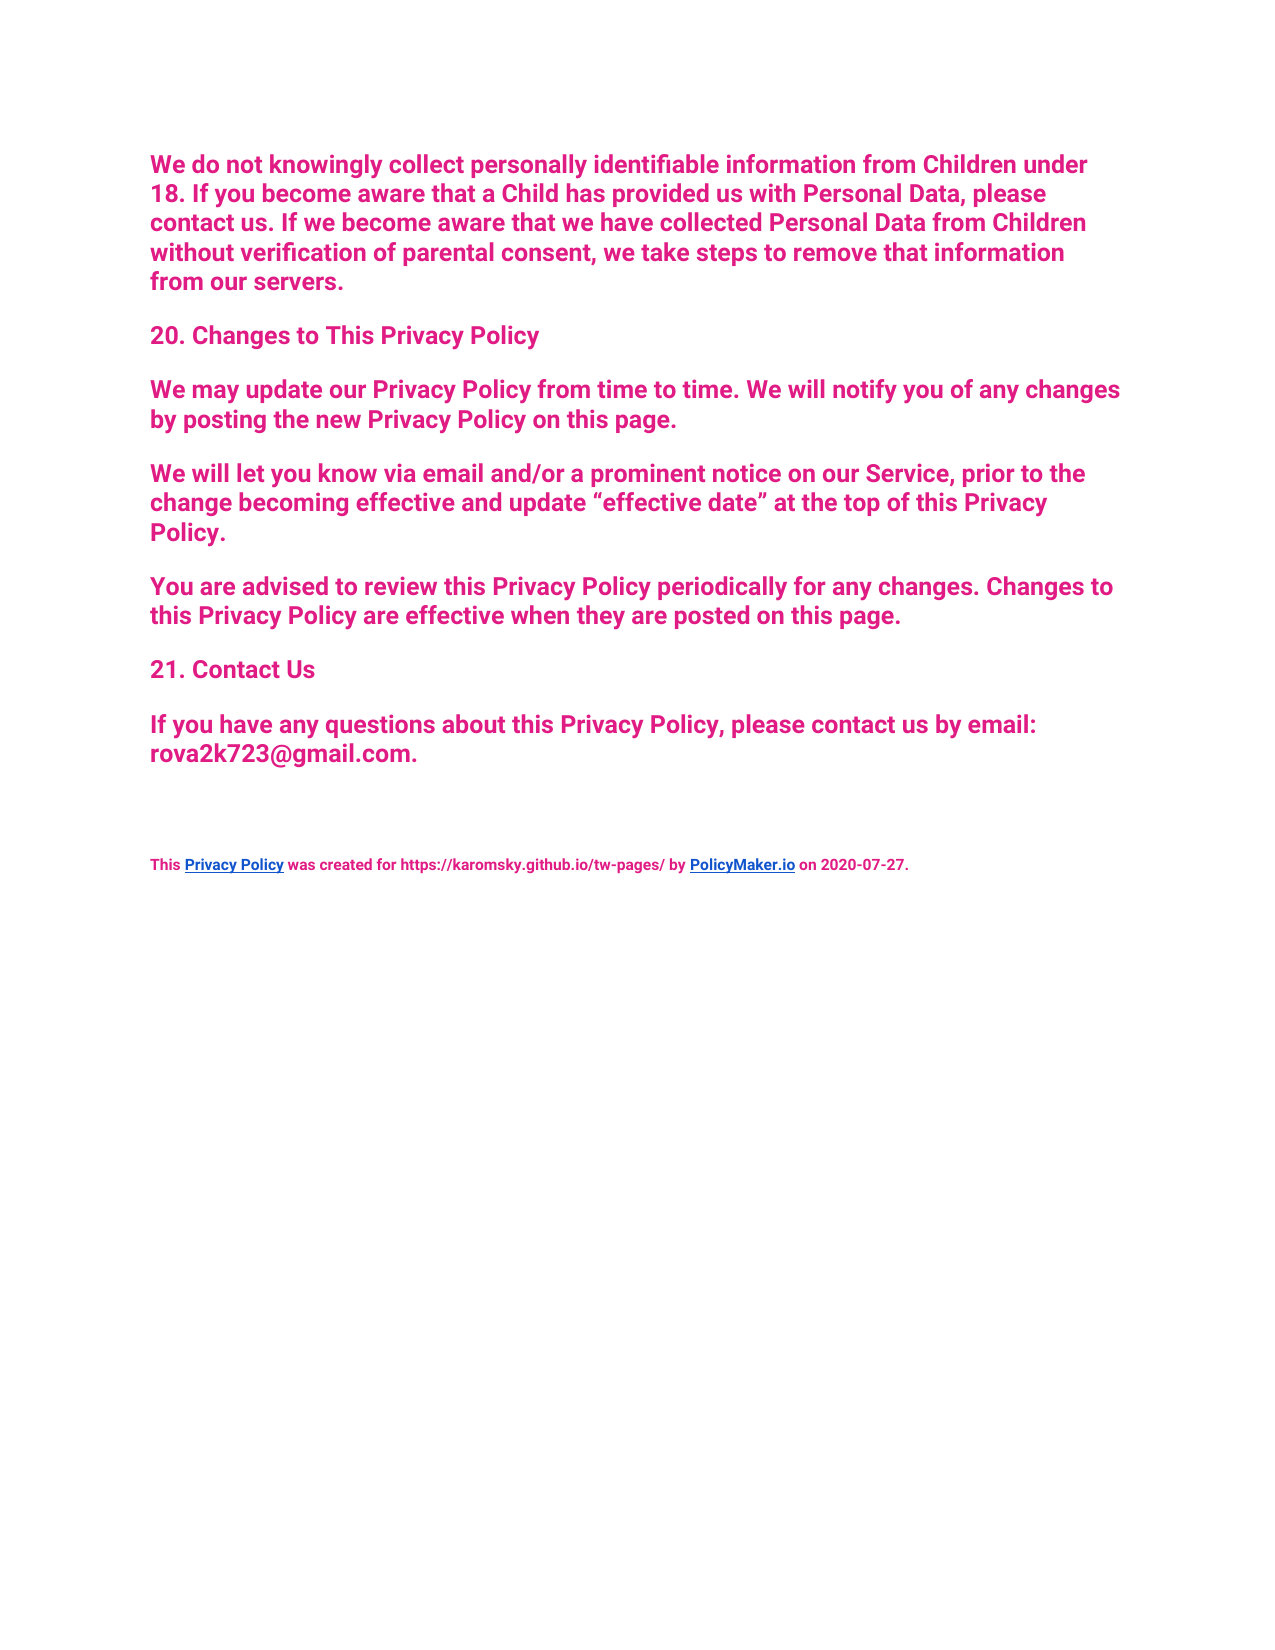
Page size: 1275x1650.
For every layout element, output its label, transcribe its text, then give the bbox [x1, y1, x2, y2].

subtitle We do not knowingly collect personally identifiable information from Children under 18. If you become aware that a Child has provided us with Personal Data, please contact us. If we become aware that we have collected Personal Data from Children without verification of parental consent, we take steps to remove that information from our servers. [150, 150, 1125, 296]
subtitle We will let you know via email and/or a prominent notice on our Service, prior to the change becoming effective and update “effective date” at the top of this Privacy Policy. [150, 459, 1125, 547]
subtitle This Privacy Policy was created for https://karomsky.github.io/tw-pages/ by PolicyMaker.io on 2020-07-27. [150, 856, 1125, 874]
subtitle You are advised to review this Privacy Policy periodically for any changes. Changes to this Privacy Policy are effective when they are posted on this page. [150, 572, 1125, 631]
subtitle 20. Changes to This Privacy Policy [150, 321, 1125, 351]
subtitle 21. Contact Us [150, 656, 1125, 685]
subtitle If you have any questions about this Privacy Policy, please contact us by email: rova2k723@gmail.com. [150, 710, 1125, 768]
subtitle We may update our Privacy Policy from time to time. We will notify you of any changes by posting the new Privacy Policy on this page. [150, 376, 1125, 434]
